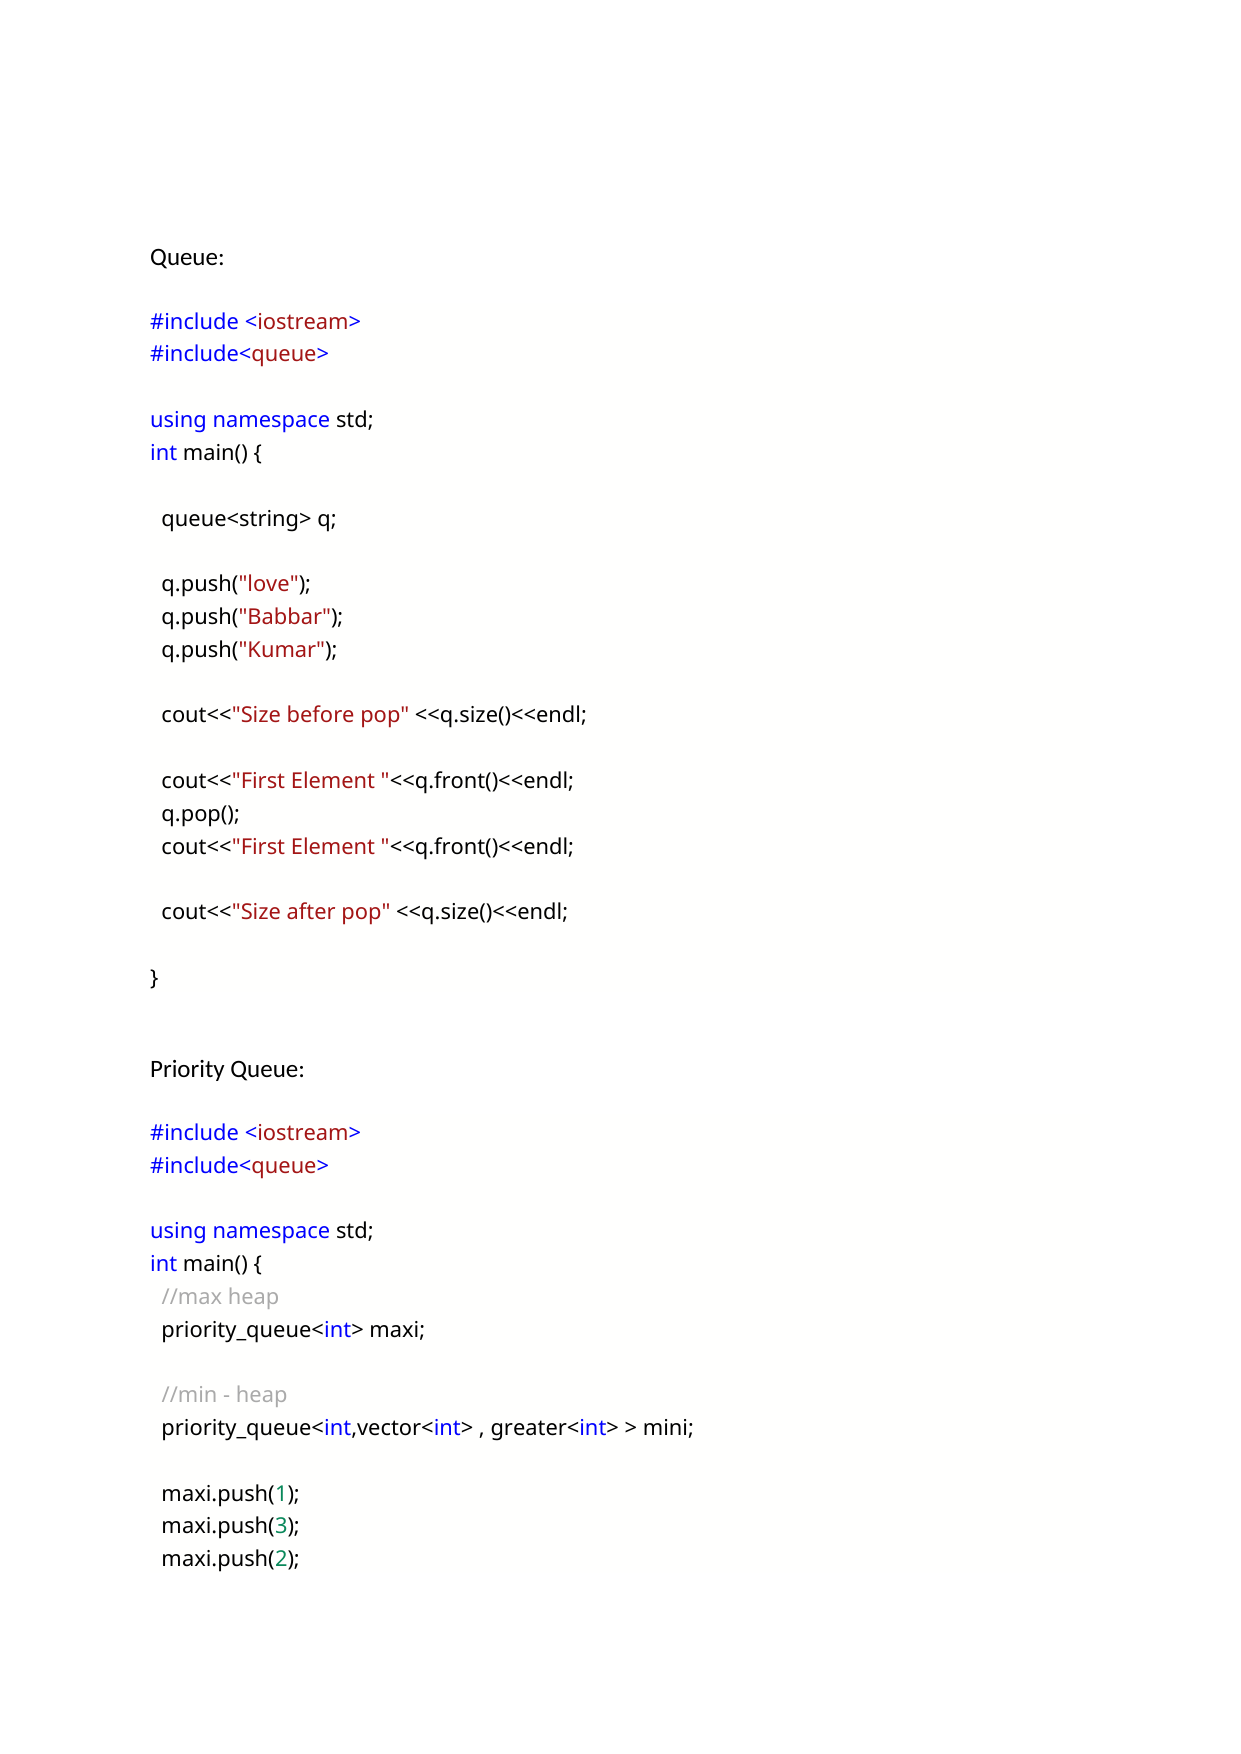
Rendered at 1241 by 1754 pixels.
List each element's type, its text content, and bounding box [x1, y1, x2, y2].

text int main() { [150, 1245, 1090, 1278]
text maxi.push(2); [150, 1540, 1090, 1573]
text using namespace std; [150, 401, 1090, 434]
text q.push("love"); [150, 565, 1090, 598]
text q.push("Kumar"); [150, 631, 1090, 663]
text //min - heap [150, 1376, 1090, 1409]
text cout<<"Size before pop" <<q.size()<<endl; [150, 696, 1090, 729]
text #include<queue> [150, 1147, 1090, 1179]
text #include<queue> [150, 335, 1090, 368]
text cout<<"First Element "<<q.front()<<endl; [150, 762, 1090, 795]
text cout<<"Size after pop" <<q.size()<<endl; [150, 893, 1090, 926]
text } [150, 959, 1090, 992]
text maxi.push(1); [150, 1475, 1090, 1507]
text #include <iostream> [150, 1114, 1090, 1147]
text Priority Queue: [150, 1053, 1090, 1083]
text q.pop(); [150, 795, 1090, 828]
text maxi.push(3); [150, 1507, 1090, 1540]
text priority_queue<int,vector<int> , greater<int> > mini; [150, 1409, 1090, 1442]
text int main() { [150, 434, 1090, 467]
text q.push("Babbar"); [150, 598, 1090, 631]
text Queue: [150, 242, 1090, 272]
text #include <iostream> [150, 303, 1090, 335]
text //max heap [150, 1278, 1090, 1311]
text using namespace std; [150, 1212, 1090, 1245]
text cout<<"First Element "<<q.front()<<endl; [150, 828, 1090, 860]
text queue<string> q; [150, 499, 1090, 532]
text priority_queue<int> maxi; [150, 1311, 1090, 1343]
